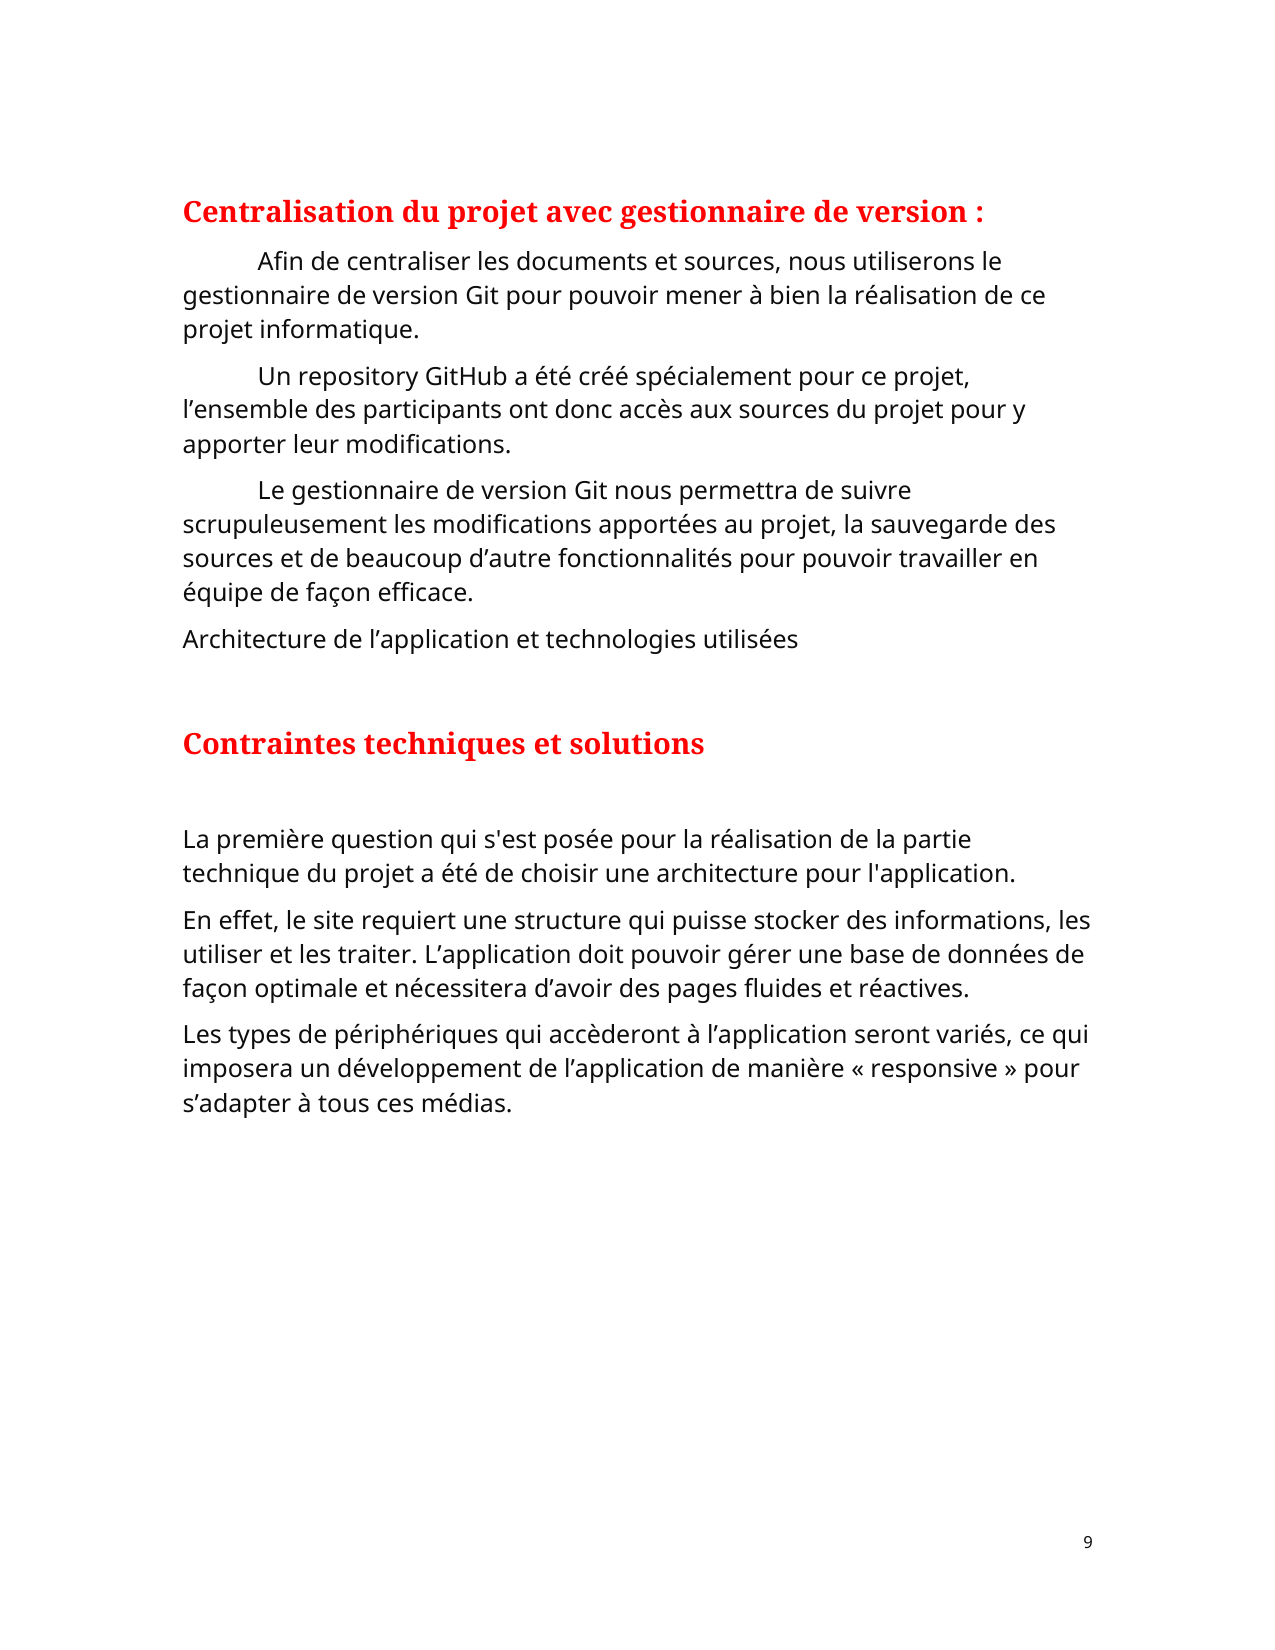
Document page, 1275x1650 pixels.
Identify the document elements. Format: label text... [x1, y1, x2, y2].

text Les types de périphériques qui accèderont à l’application seront variés, ce qui imposera un développement de l’application de manière « responsive » pour s’adapter à tous ces médias. [182, 1017, 1093, 1119]
text Afin de centraliser les documents et sources, nous utiliserons le gestionnaire de version Git pour pouvoir mener à bien la réalisation de ce projet informatique. [182, 243, 1093, 346]
text En effet, le site requiert une structure qui puisse stocker des informations, les utiliser et les traiter. L’application doit pouvoir gérer une base de données de façon optimale et nécessitera d’avoir des pages fluides et réactives. [182, 902, 1093, 1004]
text La première question qui s'est posée pour la réalisation de la partie technique du projet a été de choisir une architecture pour l'application. [182, 822, 1093, 890]
subtitle Centralisation du projet avec gestionnaire de version : [182, 191, 1093, 231]
text Le gestionnaire de version Git nous permettra de suivre scrupuleusement les modifications apportées au projet, la sauvegarde des sources et de beaucoup d’autre fonctionnalités pour pouvoir travailler en équipe de façon efficace. [182, 473, 1093, 609]
text Architecture de l’application et technologies utilisées [182, 622, 1093, 656]
subtitle Contraintes techniques et solutions [182, 723, 1093, 763]
text Un repository GitHub a été créé spécialement pour ce projet, l’ensemble des participants ont donc accès aux sources du projet pour y apporter leur modifications. [182, 358, 1093, 460]
